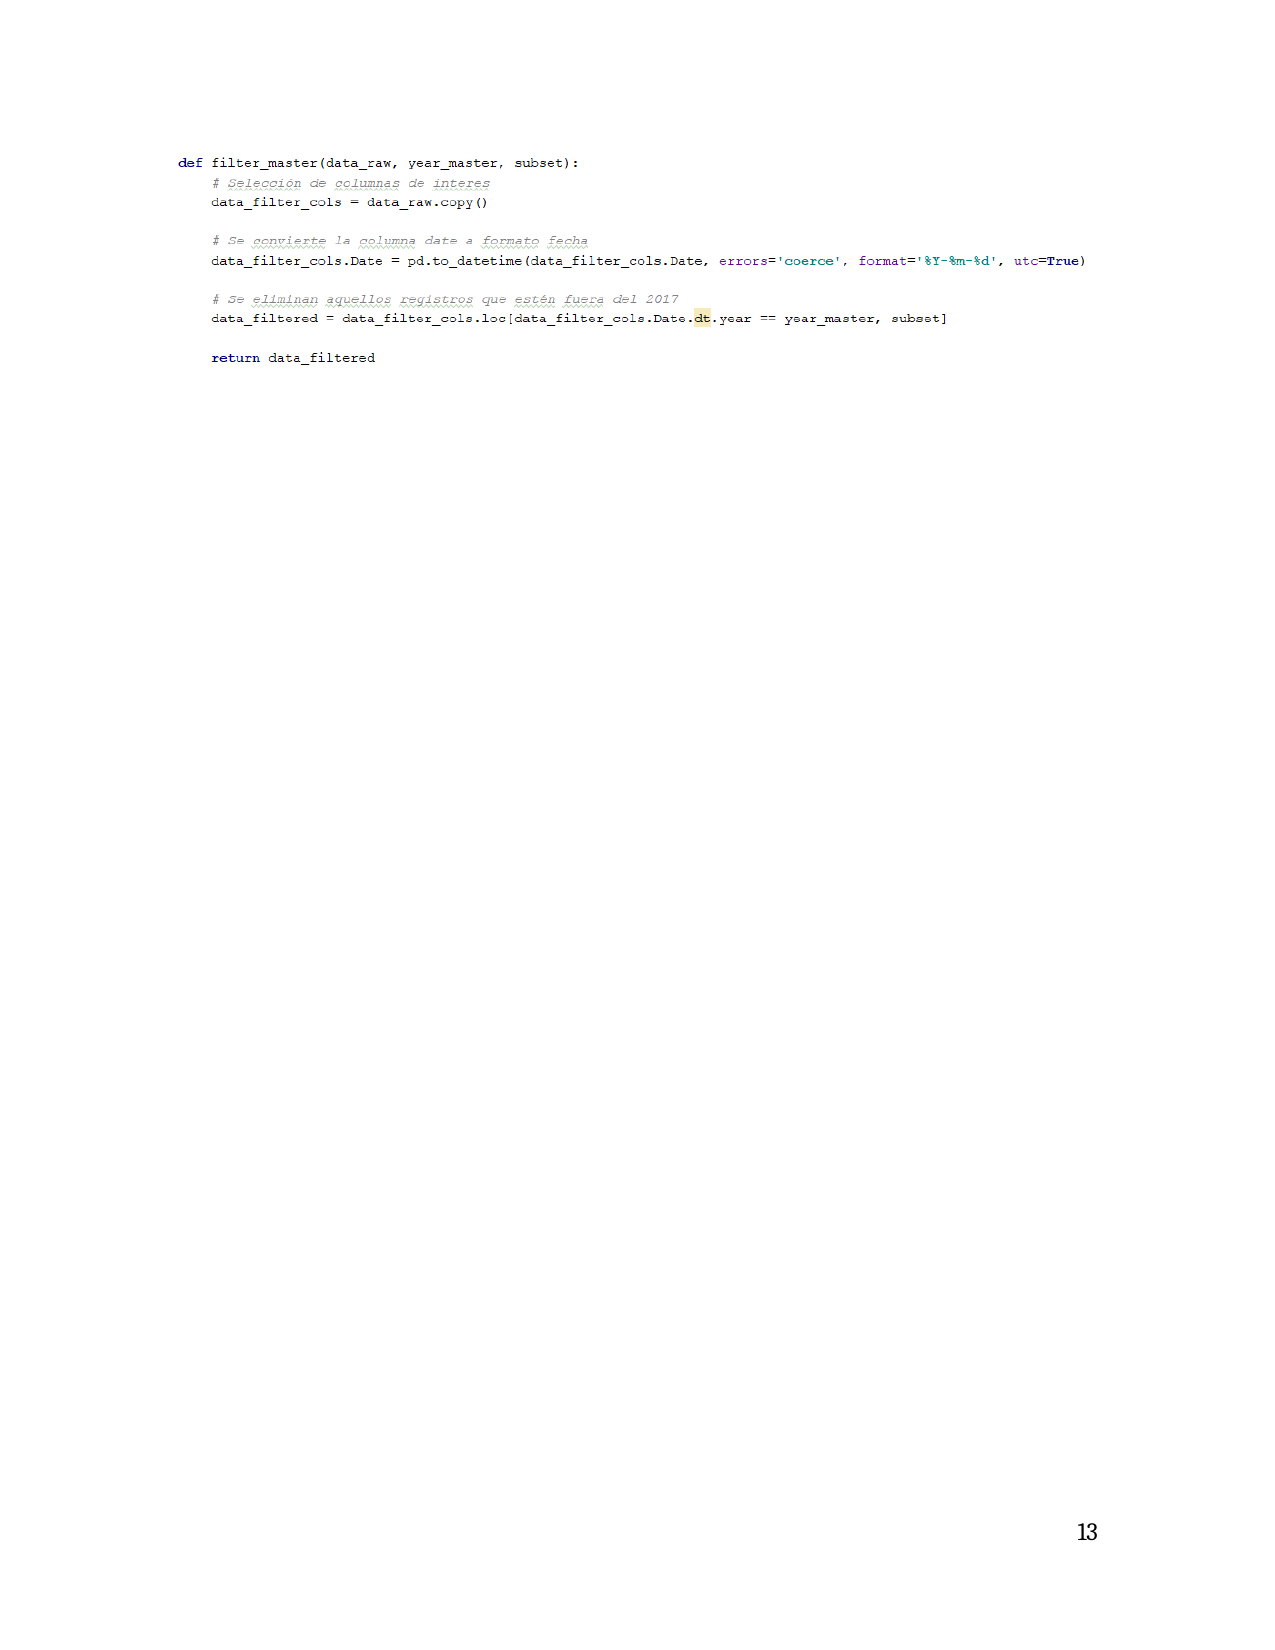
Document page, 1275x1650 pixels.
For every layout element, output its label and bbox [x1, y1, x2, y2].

picture [177, 147, 1098, 373]
